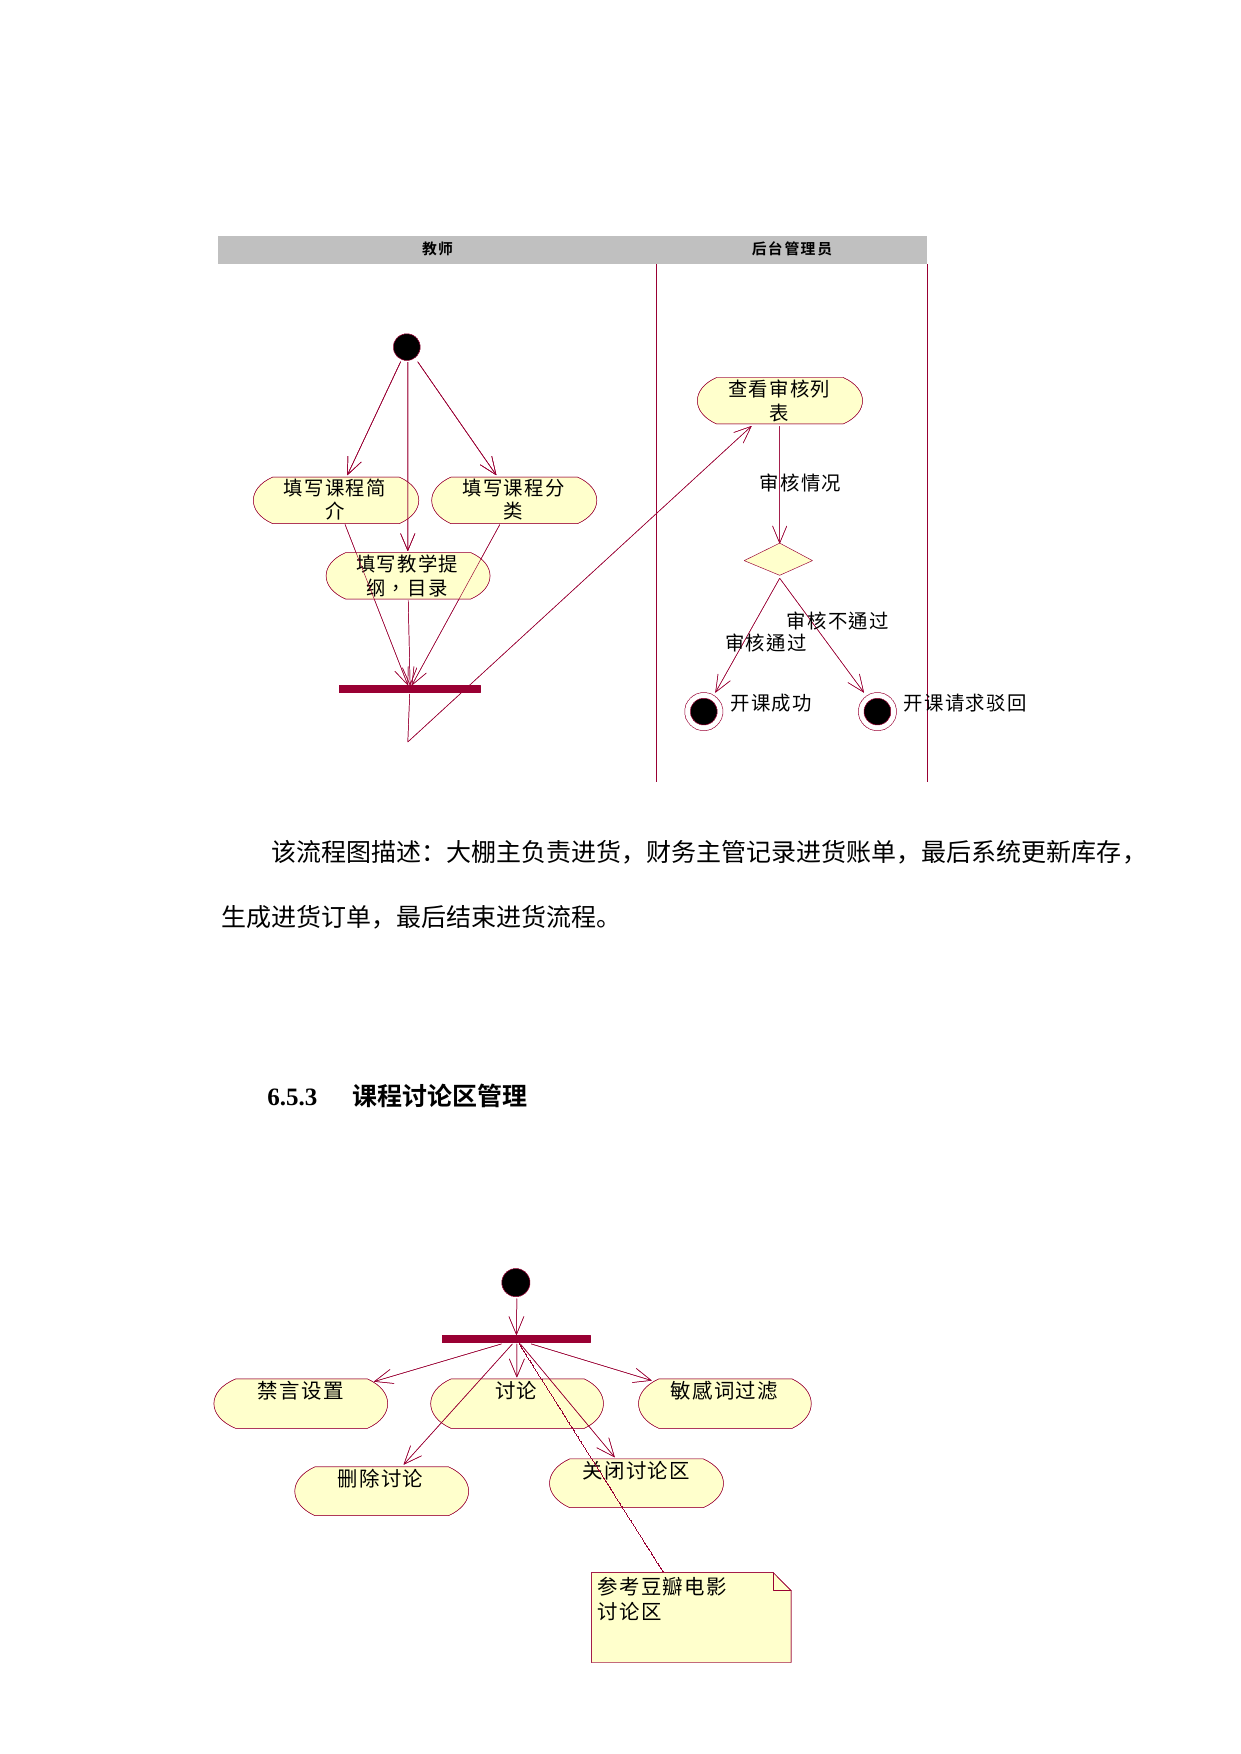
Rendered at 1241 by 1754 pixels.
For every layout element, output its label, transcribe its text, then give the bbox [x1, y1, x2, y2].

text 该流程图描述：大棚主负责进货，财务主管记录进货账单，最后系统更新库存，生成进货订单，最后结束进货流程。 [221, 201, 1122, 948]
subtitle 课程讨论区管理 [267, 1062, 1122, 1127]
